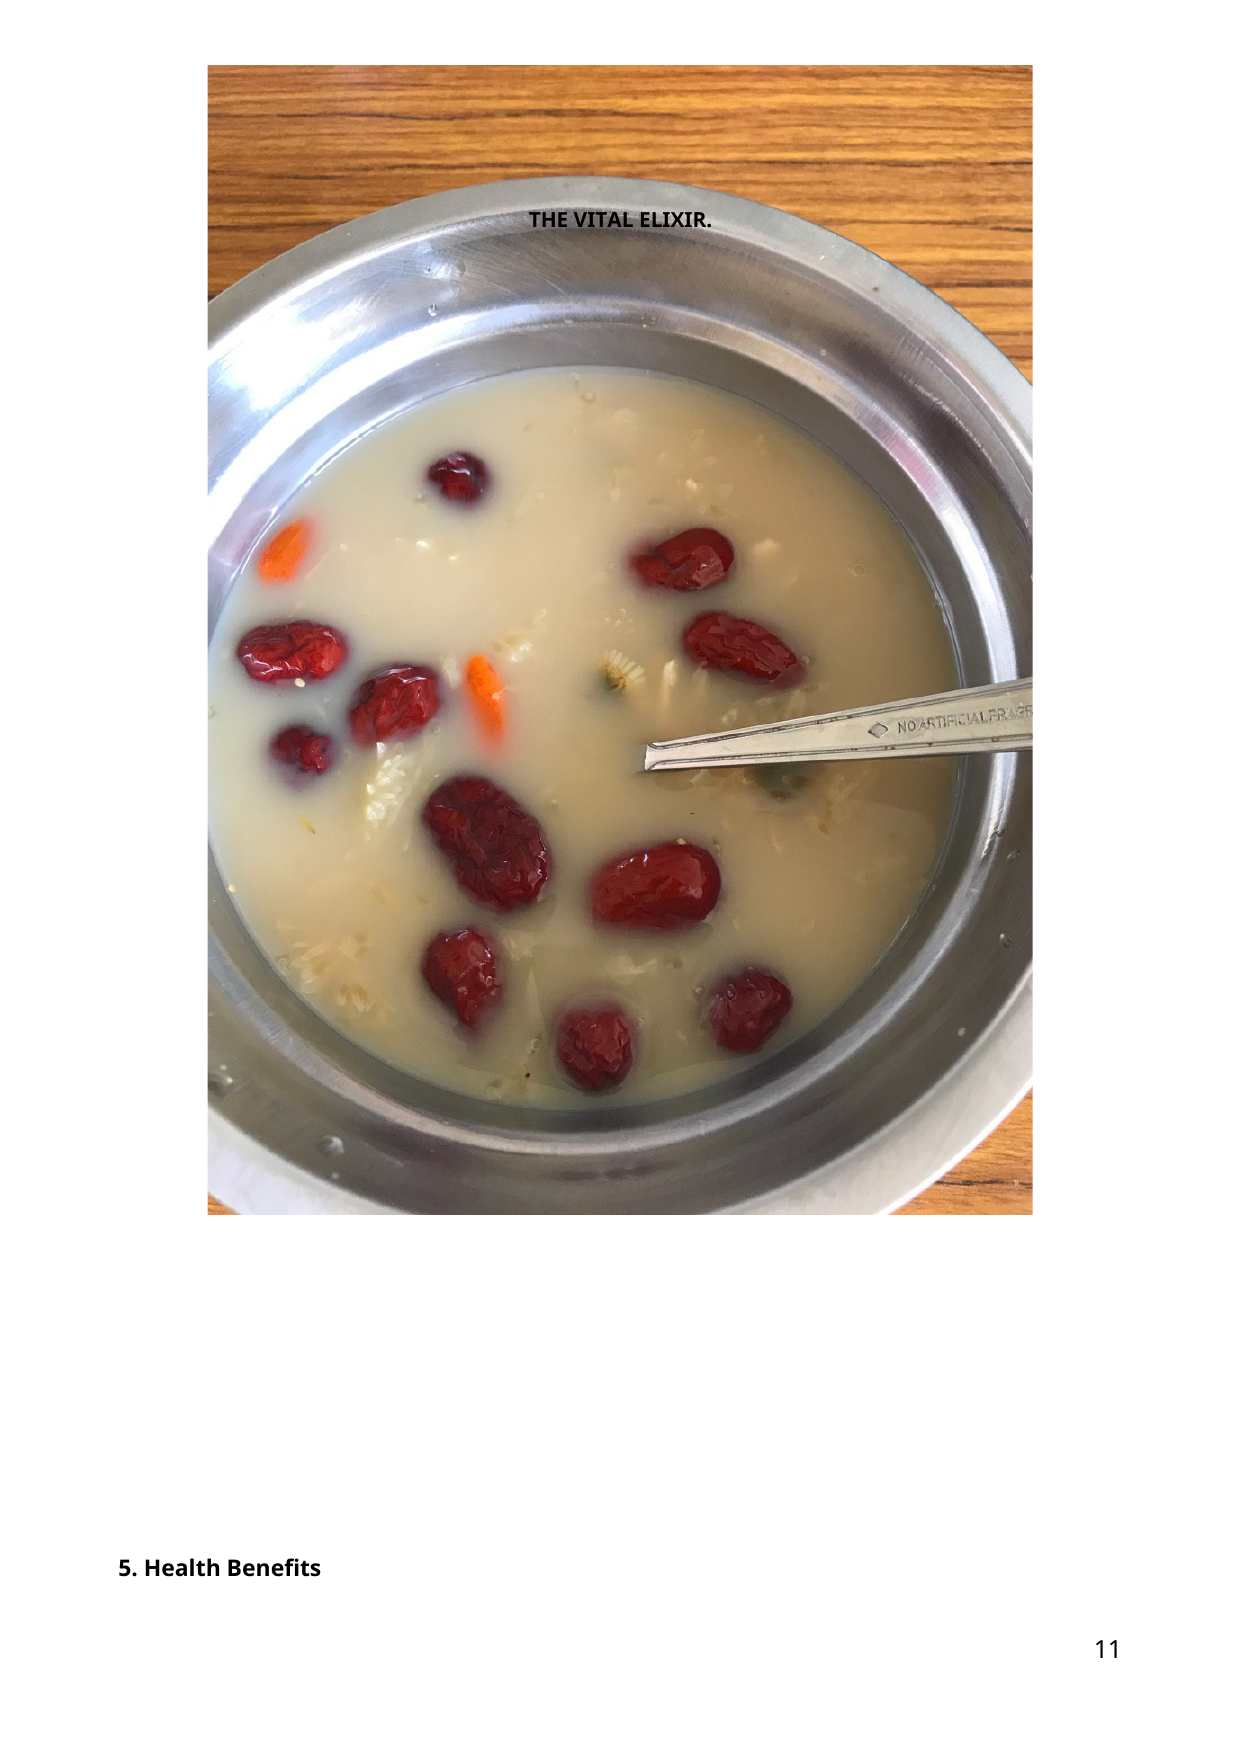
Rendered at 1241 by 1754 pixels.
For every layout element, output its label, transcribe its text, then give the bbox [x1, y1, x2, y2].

text 5. Health Benefits [118, 1552, 1122, 1583]
picture [207, 65, 1033, 1215]
